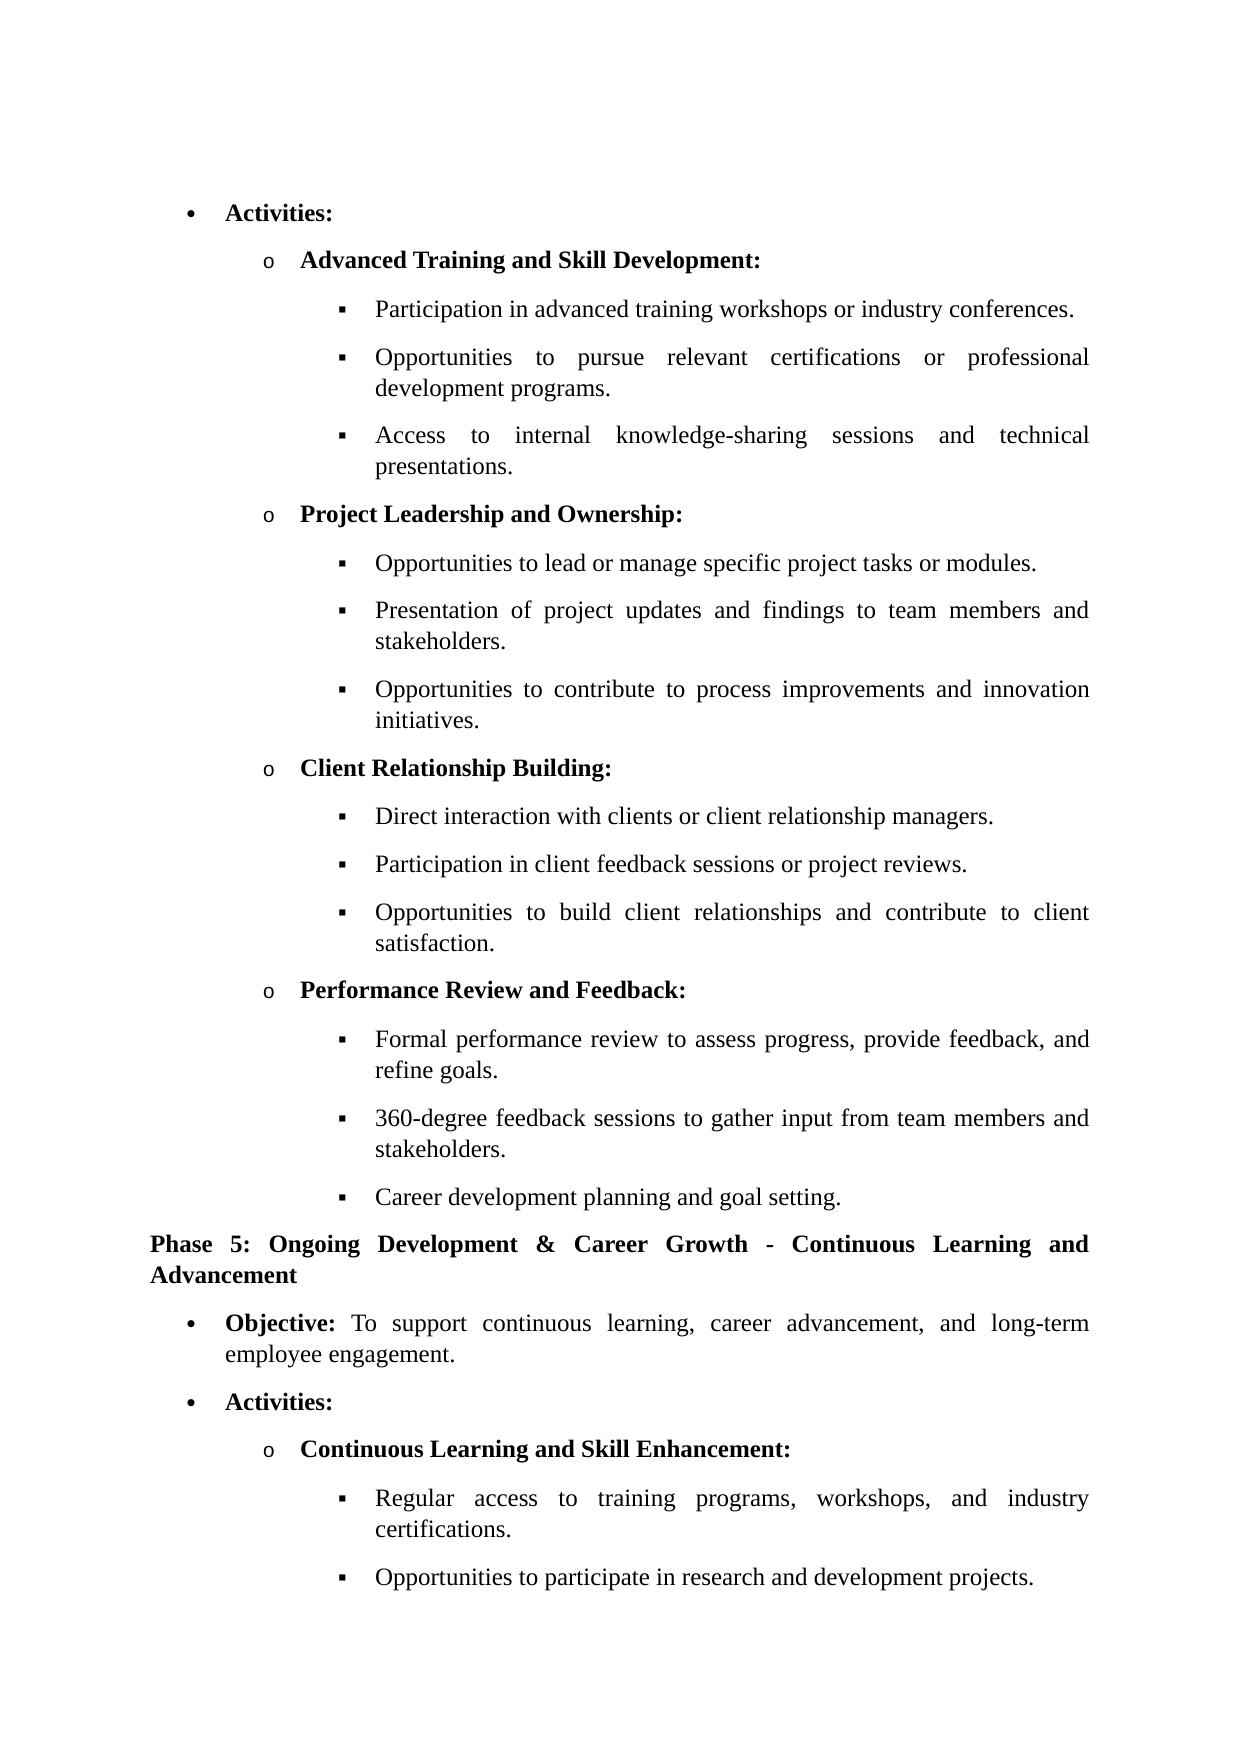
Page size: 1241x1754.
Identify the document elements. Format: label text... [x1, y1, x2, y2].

list Opportunities to participate in research and development projects. [337, 1562, 1090, 1591]
list Objective: To support continuous learning, career advancement, and long-term employee engagement. [187, 1308, 1090, 1368]
list Opportunities to lead or manage specific project tasks or modules. [337, 548, 1090, 576]
list Continuous Learning and Skill Enhancement: [262, 1434, 1090, 1464]
list Activities: [187, 198, 1090, 226]
list Performance Review and Feedback: [262, 976, 1090, 1005]
list Opportunities to build client relationships and contribute to client satisfaction. [337, 897, 1090, 957]
list Formal performance review to assess progress, provide feedback, and refine goals. [337, 1024, 1090, 1084]
list Opportunities to contribute to process improvements and innovation initiatives. [337, 674, 1090, 734]
list Participation in client feedback sessions or project reviews. [337, 849, 1090, 878]
list Presentation of project updates and findings to team members and stakeholders. [337, 595, 1090, 655]
list Access to internal knowledge-sharing sessions and technical presentations. [337, 420, 1090, 480]
list Regular access to training programs, workshops, and industry certifications. [337, 1483, 1090, 1543]
text Phase 5: Ongoing Development & Career Growth - Continuous Learning and Advancement [150, 1229, 1090, 1289]
list Participation in advanced training workshops or industry conferences. [337, 294, 1090, 323]
list Activities: [187, 1387, 1090, 1416]
list Career development planning and goal setting. [337, 1182, 1090, 1210]
list Advanced Training and Skill Development: [262, 245, 1090, 275]
list Project Leadership and Ownership: [262, 499, 1090, 529]
list 360-degree feedback sessions to gather input from team members and stakeholders. [337, 1103, 1090, 1163]
list Opportunities to pursue relevant certifications or professional development programs. [337, 342, 1090, 401]
list Client Relationship Building: [262, 753, 1090, 782]
list Direct interaction with clients or client relationship managers. [337, 801, 1090, 830]
